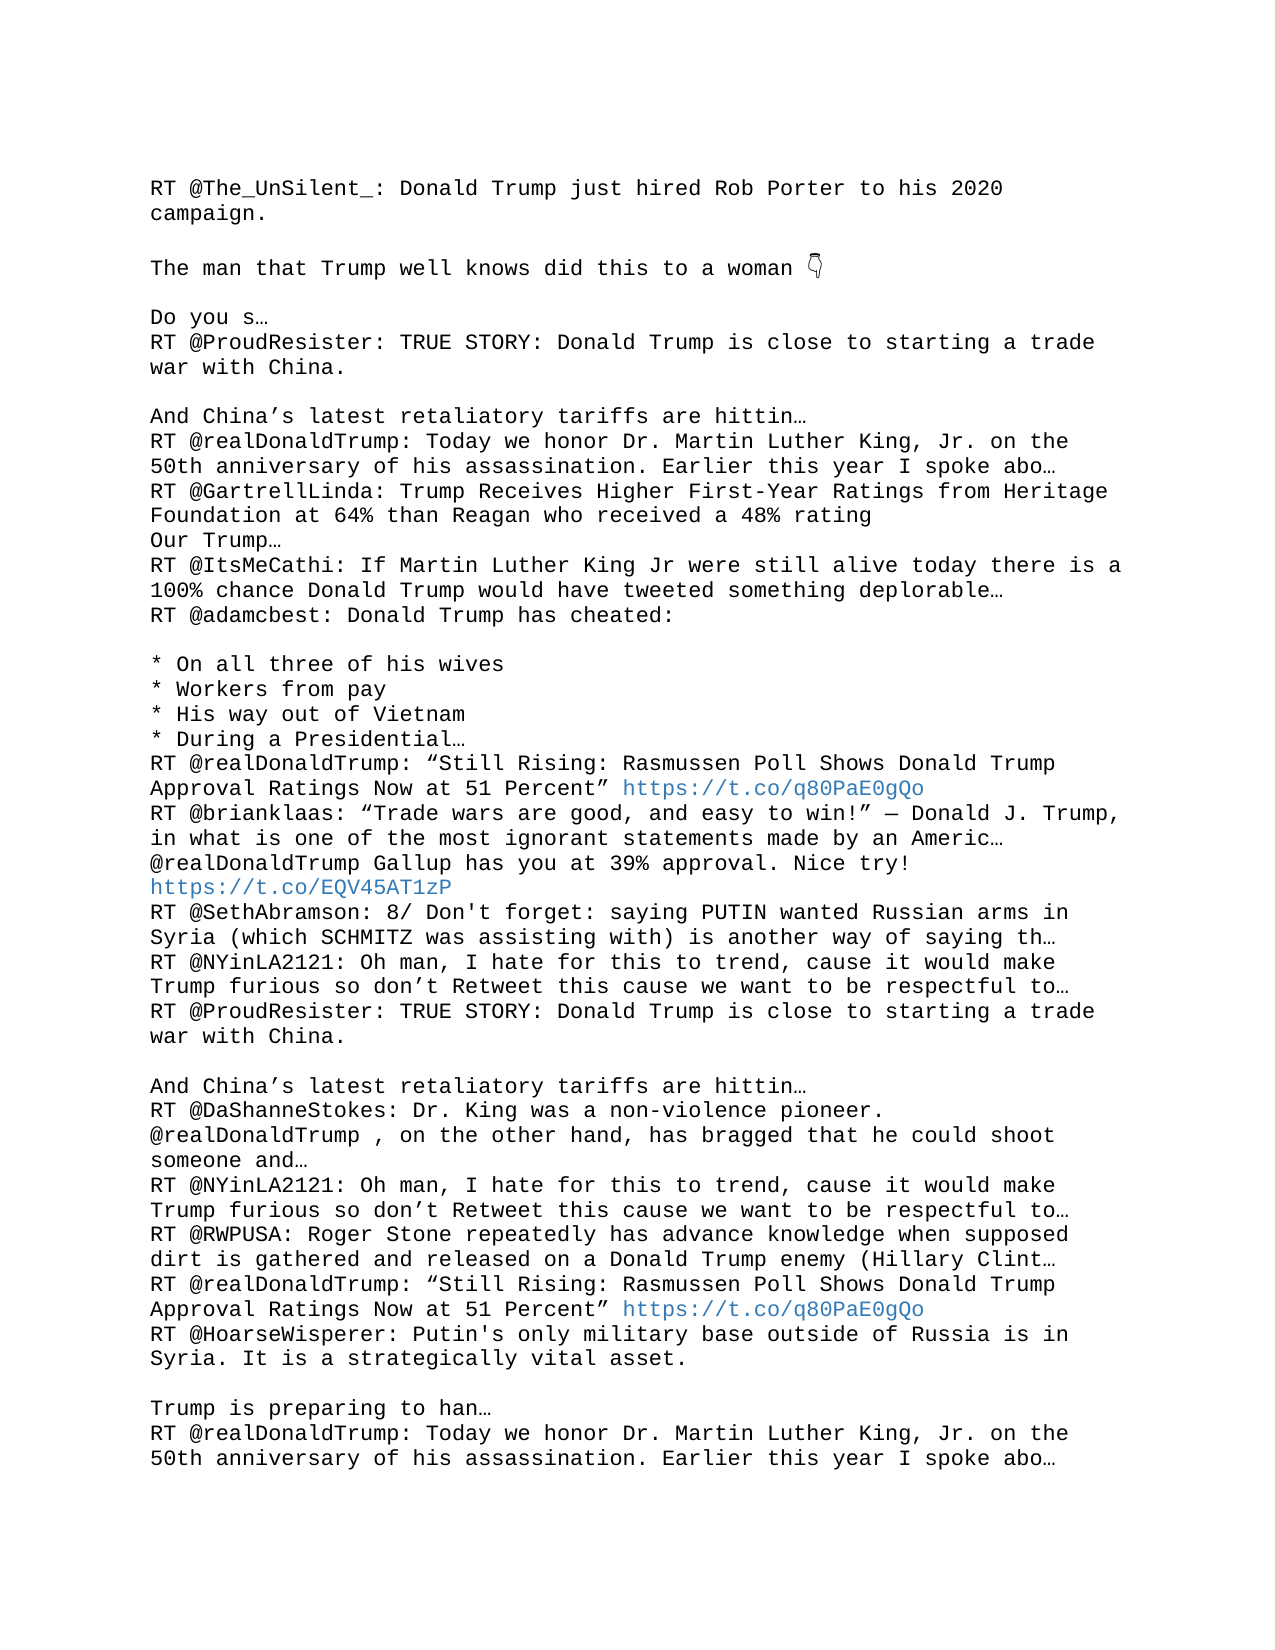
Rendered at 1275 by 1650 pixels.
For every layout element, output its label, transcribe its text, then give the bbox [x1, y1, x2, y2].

text RT @GartrellLinda: Trump Receives Higher First-Year Ratings from Heritage Foundation at 64% than Reagan who received a 48% rating [150, 480, 1125, 529]
text Trump is preparing to han… [150, 1397, 1125, 1422]
text RT @adamcbest: Donald Trump has cheated: [150, 604, 1125, 629]
text * Workers from pay [150, 678, 1125, 703]
text The man that Trump well knows did this to a woman 👇🏻 [150, 252, 1125, 282]
text @realDonaldTrump Gallup has you at 39% approval. Nice try! https://t.co/EQV45AT1zP [150, 852, 1125, 901]
text Do you s… [150, 306, 1125, 331]
text RT @NYinLA2121: Oh man, I hate for this to trend, cause it would make Trump furious so don’t Retweet this cause we want to be respectful to… [150, 1174, 1125, 1224]
text RT @RWPUSA: Roger Stone repeatedly has advance knowledge when supposed dirt is gathered and released on a Donald Trump enemy (Hillary Clint… [150, 1224, 1125, 1273]
text RT @brianklaas: “Trade wars are good, and easy to win!” — Donald J. Trump, in what is one of the most ignorant statements made by an Americ… [150, 802, 1125, 852]
text RT @ItsMeCathi: If Martin Luther King Jr were still alive today there is a 100% chance Donald Trump would have tweeted something deplorable… [150, 554, 1125, 604]
text RT @realDonaldTrump: Today we honor Dr. Martin Luther King, Jr. on the 50th anniversary of his assassination. Earlier this year I spoke abo… [150, 430, 1125, 480]
text * During a Presidential… [150, 728, 1125, 753]
text RT @The_UnSilent_: Donald Trump just hired Rob Porter to his 2020 campaign. [150, 177, 1125, 227]
text * On all three of his wives [150, 653, 1125, 678]
text RT @ProudResister: TRUE STORY: Donald Trump is close to starting a trade war with China. [150, 1001, 1125, 1050]
text RT @realDonaldTrump: “Still Rising: Rasmussen Poll Shows Donald Trump Approval Ratings Now at 51 Percent” https://t.co/q80PaE0gQo [150, 1273, 1125, 1323]
text RT @SethAbramson: 8/ Don't forget: saying PUTIN wanted Russian arms in Syria (which SCHMITZ was assisting with) is another way of saying th… [150, 901, 1125, 951]
text RT @realDonaldTrump: Today we honor Dr. Martin Luther King, Jr. on the 50th anniversary of his assassination. Earlier this year I spoke abo… [150, 1422, 1125, 1472]
text RT @NYinLA2121: Oh man, I hate for this to trend, cause it would make Trump furious so don’t Retweet this cause we want to be respectful to… [150, 951, 1125, 1001]
text Our Trump… [150, 529, 1125, 554]
text RT @realDonaldTrump: “Still Rising: Rasmussen Poll Shows Donald Trump Approval Ratings Now at 51 Percent” https://t.co/q80PaE0gQo [150, 753, 1125, 802]
text And China’s latest retaliatory tariffs are hittin… [150, 406, 1125, 430]
text RT @DaShanneStokes: Dr. King was a non-violence pioneer. @realDonaldTrump , on the other hand, has bragged that he could shoot someone and… [150, 1100, 1125, 1174]
text And China’s latest retaliatory tariffs are hittin… [150, 1075, 1125, 1100]
text * His way out of Vietnam [150, 703, 1125, 728]
text RT @HoarseWisperer: Putin's only military base outside of Russia is in Syria. It is a strategically vital asset. [150, 1323, 1125, 1372]
text RT @ProudResister: TRUE STORY: Donald Trump is close to starting a trade war with China. [150, 331, 1125, 381]
